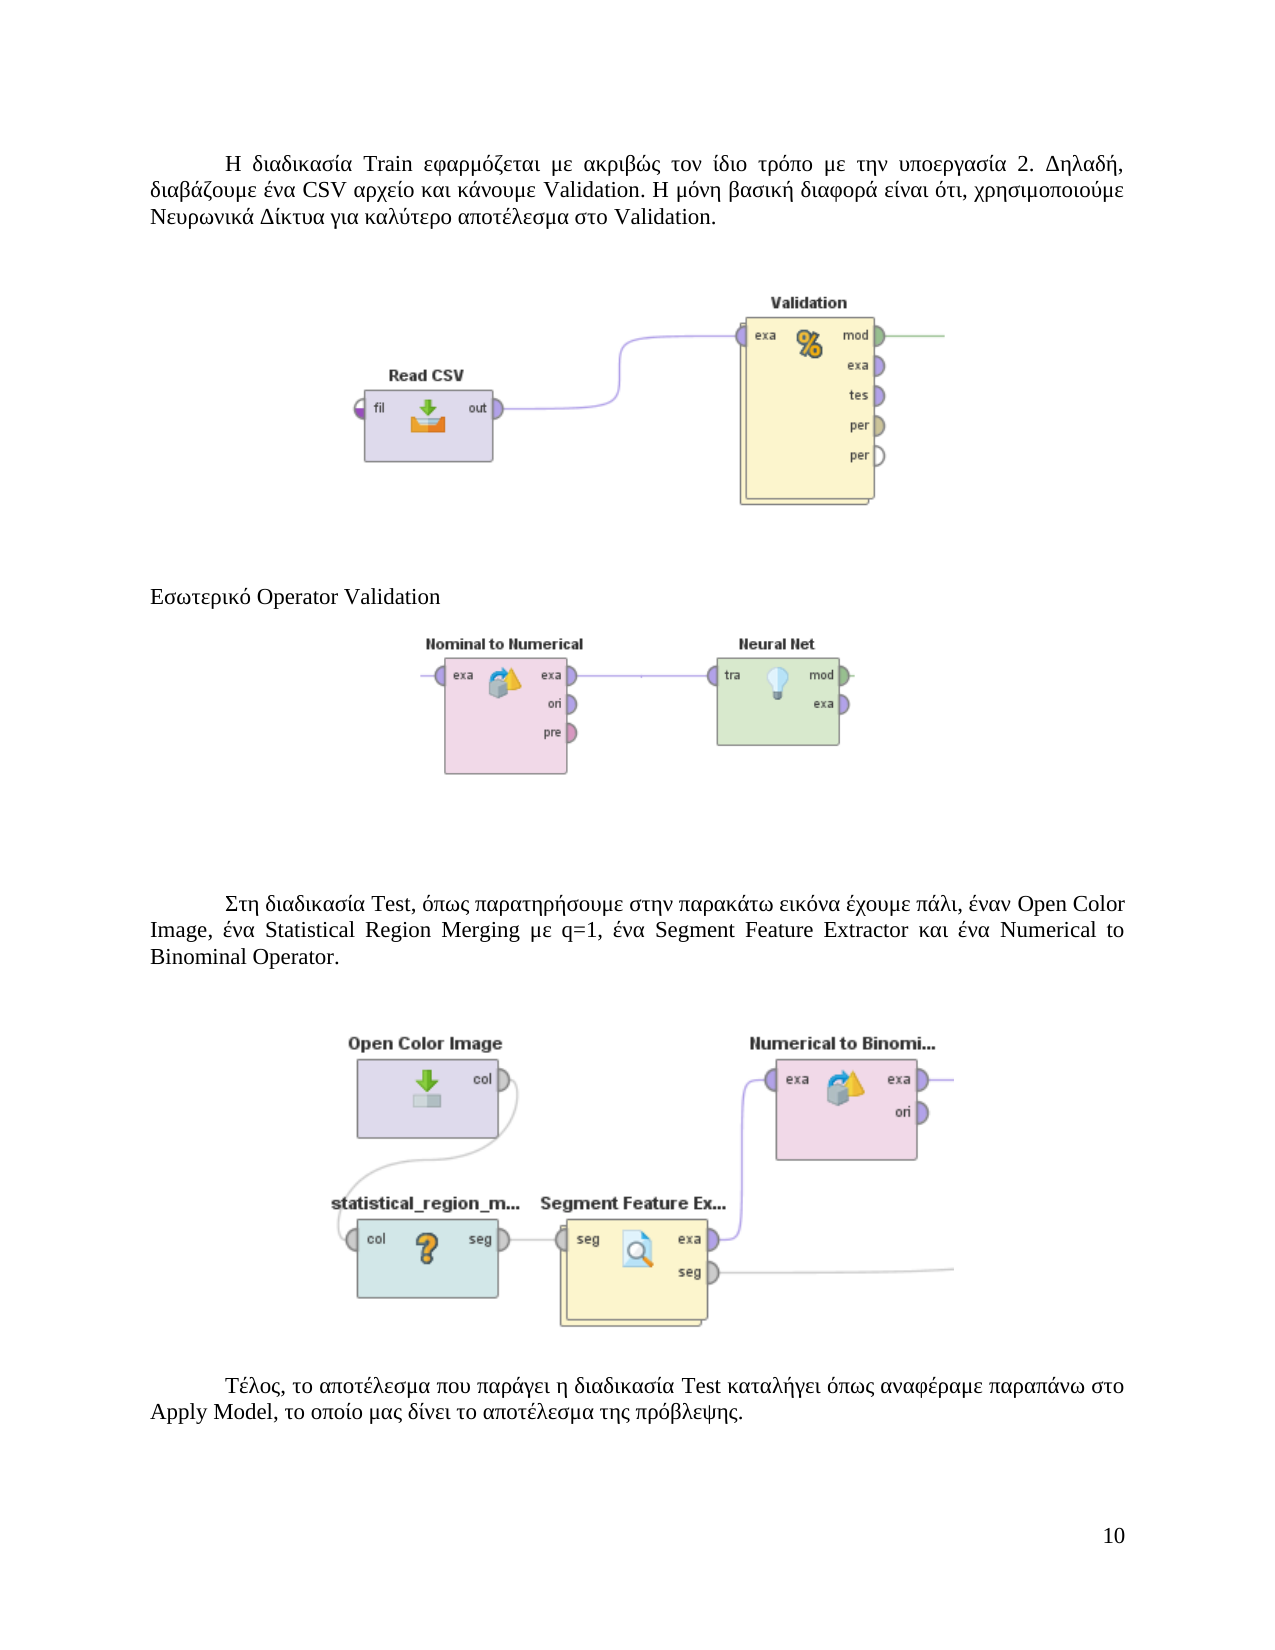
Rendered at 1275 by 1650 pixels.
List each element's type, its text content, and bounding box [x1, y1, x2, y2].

text Στη διαδικασία Test, όπως παρατηρήσουμε στην παρακάτω εικόνα έχουμε πάλι, έναν Open Color Image, ένα Statistical Region Merging με q=1, ένα Segment Feature Extractor και ένα Numerical to Binominal Operator. [150, 890, 1125, 969]
picture [321, 1020, 954, 1360]
text Τέλος, το αποτέλεσμα που παράγει η διαδικασία Test καταλήγει όπως αναφέραμε παραπάνω στο Apply Model, το οποίο μας δίνει το αποτέλεσμα της πρόβλεψης. [150, 1372, 1125, 1425]
picture [420, 621, 855, 878]
text Η διαδικασία Train εφαρμόζεται με ακριβώς τον ίδιο τρόπο με την υποεργασία 2. Δηλαδή, διαβάζουμε ένα CSV αρχείο και κάνουμε Validation. Η μόνη βασική διαφορά είναι ότι, χρησιμοποιούμε Νευρωνικά Δίκτυα για καλύτερο αποτέλεσμα στο Validation. [150, 150, 1125, 229]
text Εσωτερικό Operator Validation [150, 583, 1125, 609]
picture [330, 280, 945, 571]
